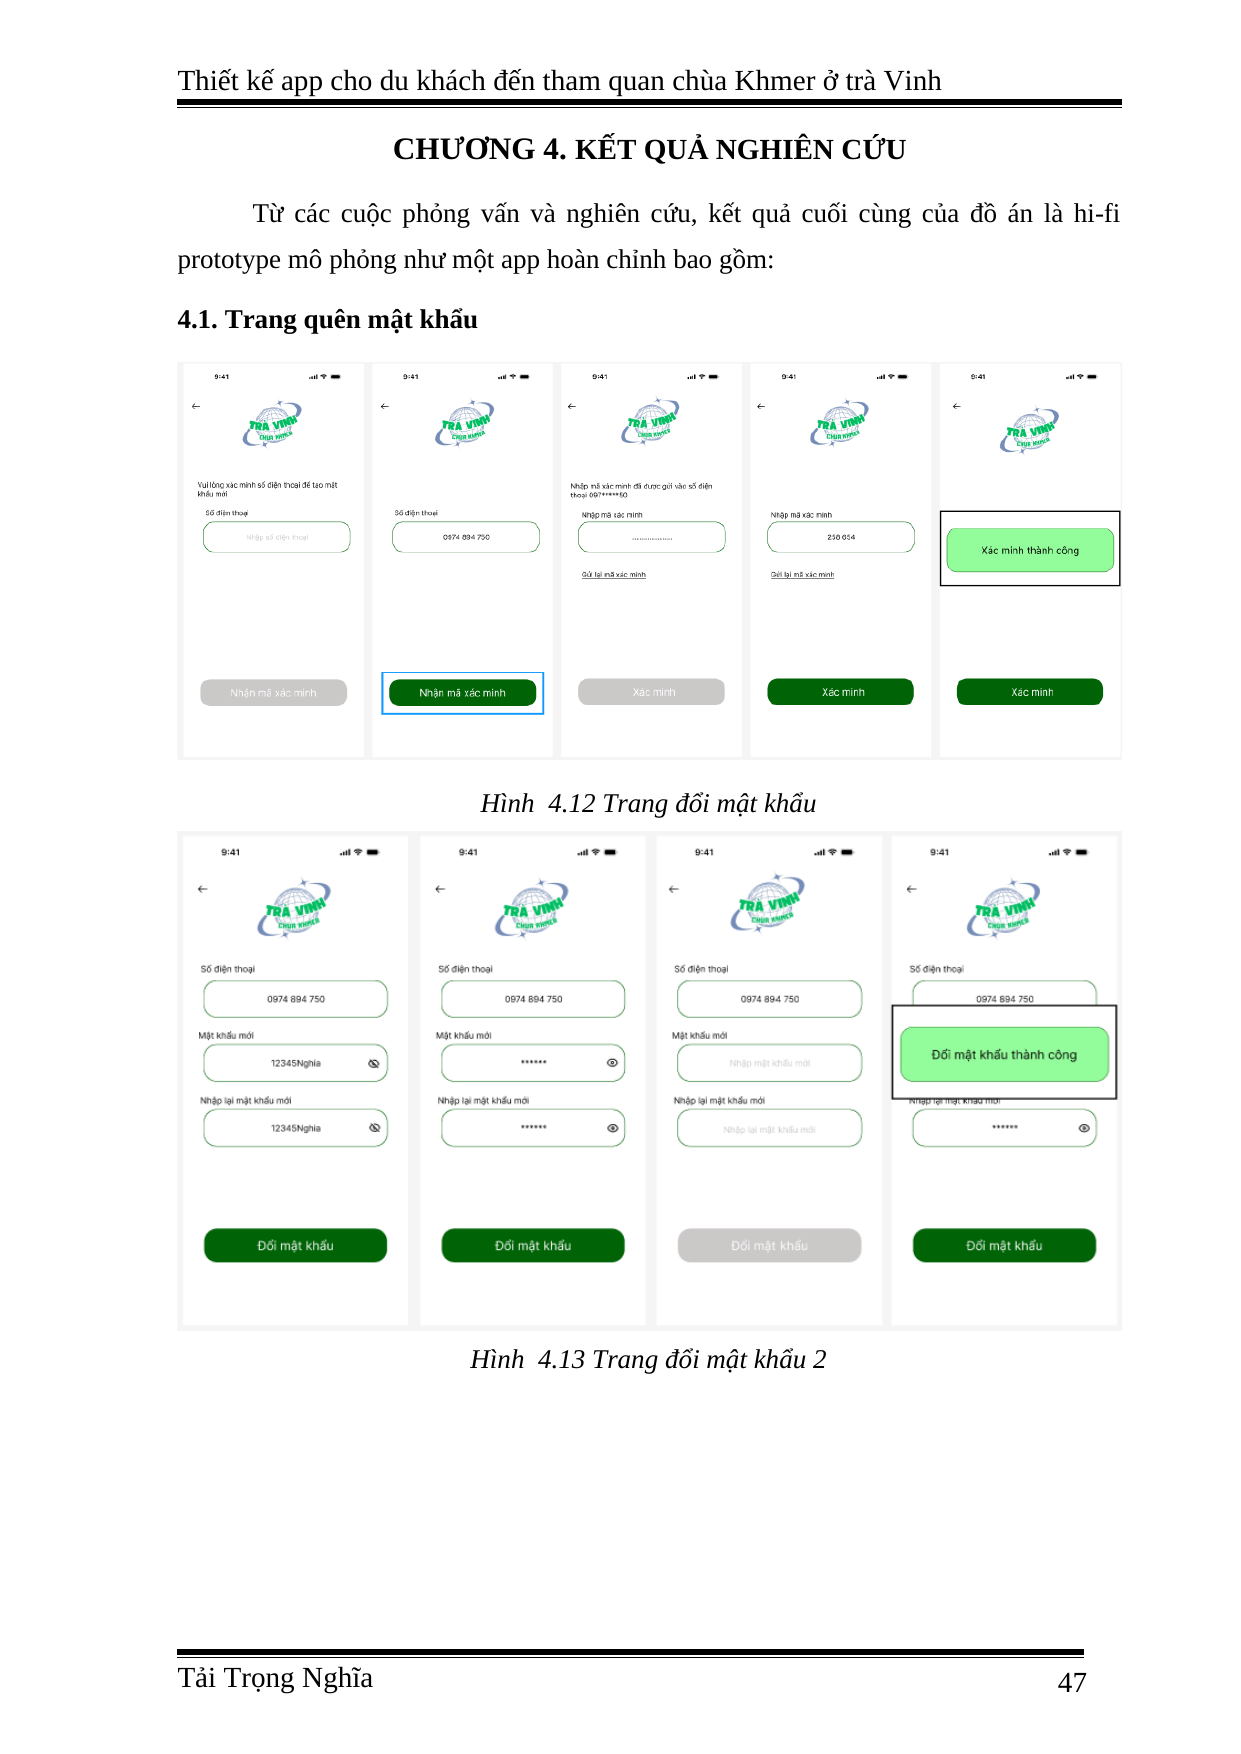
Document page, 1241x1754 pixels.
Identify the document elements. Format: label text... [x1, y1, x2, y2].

picture [177, 362, 1123, 760]
subtitle KẾT QUẢ NGHIÊN CỨU [177, 131, 1122, 167]
text Từ các cuộc phỏng vấn và nghiên cứu, kết quả cuối cùng của đồ án là hi-fi prototype mô phỏng như một app hoàn chỉnh bao gồm: [177, 197, 1122, 275]
picture [177, 831, 1123, 1331]
subtitle Trang quên mật khẩu [177, 303, 1122, 334]
